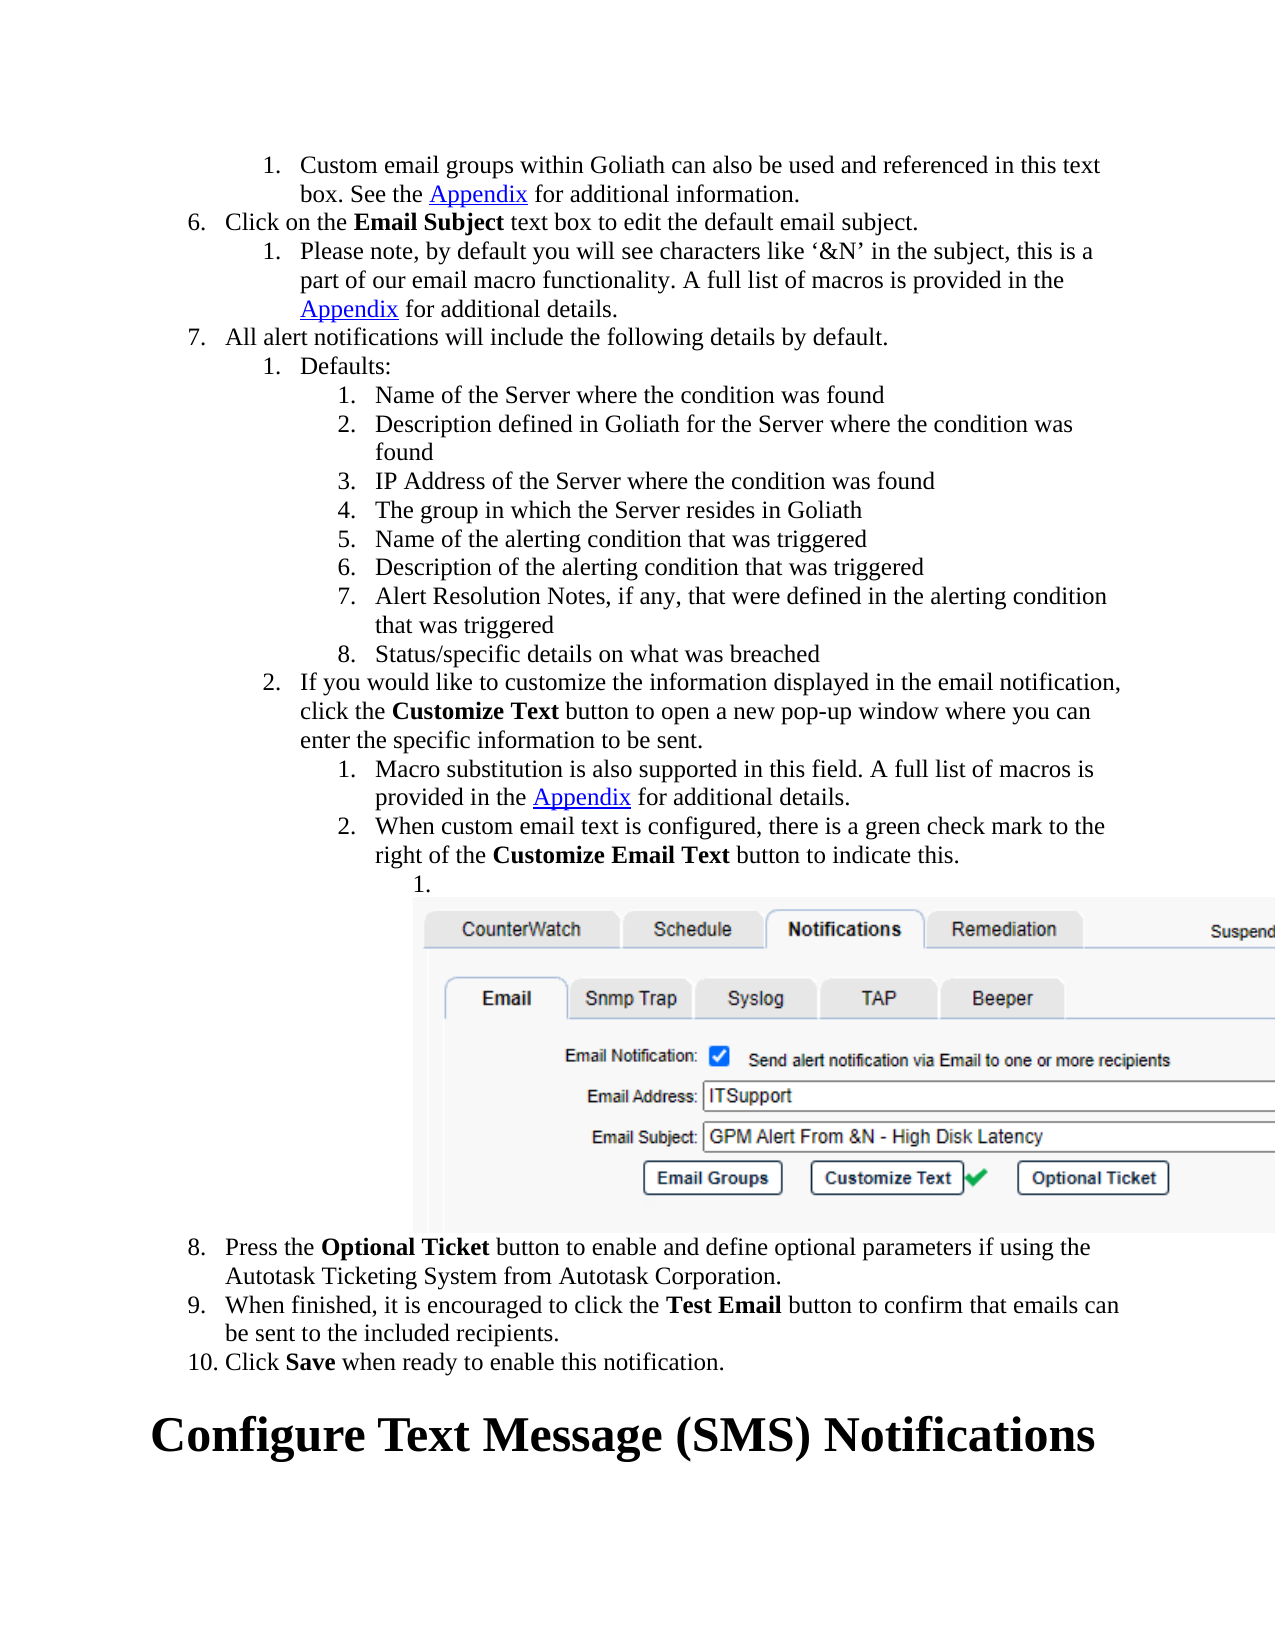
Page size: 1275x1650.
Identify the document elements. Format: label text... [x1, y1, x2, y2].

list IP Address of the Server where the condition was found [337, 466, 1125, 495]
list The group in which the Server resides in Goliath [337, 495, 1125, 524]
list Macro substitution is also supported in this field. A full list of macros is provided in the Appendix for additional details. [337, 754, 1125, 811]
list Status/specific details on what was breached [337, 639, 1125, 667]
list Press the Optional Ticket button to enable and define optional parameters if using the Autotask Ticketing System from Autotask Corporation. [187, 1232, 1125, 1290]
list Please note, by default you will see characters like ‘&N’ in the subject, this is a part of our email macro functionality. A full list of macros is provided in the Appendix for additional details. [262, 236, 1125, 322]
picture [412, 897, 1275, 1233]
list Click Save when ready to enable this notification. [187, 1347, 1125, 1376]
list When finished, it is encouraged to click the Test Email button to confirm that emails can be sent to the included recipients. [187, 1290, 1125, 1347]
list Defaults: [262, 351, 1125, 380]
list Click on the Email Subject text box to edit the default email subject. [187, 207, 1125, 236]
list Name of the alerting condition that was triggered [337, 524, 1125, 552]
text Configure Text Message (SMS) Notifications [150, 1405, 1125, 1463]
list Custom email groups within Goliath can also be used and referenced in this text box. See the Appendix for additional information. [262, 150, 1125, 207]
list All alert notifications will include the following details by default. [187, 322, 1125, 351]
list Alert Resolution Notes, if any, that were defined in the alerting condition that was triggered [337, 581, 1125, 639]
list Description of the alerting condition that was triggered [337, 552, 1125, 581]
list When custom email text is configured, there is a green check mark to the right of the Customize Email Text button to indicate this. [337, 811, 1125, 869]
list Name of the Server where the condition was found [337, 380, 1125, 409]
list If you would like to customize the information displayed in the email notification, click the Customize Text button to open a new pop-up window where you can enter the specific information to be sent. [262, 667, 1125, 754]
list Description defined in Goliath for the Server where the condition was found [337, 409, 1125, 466]
